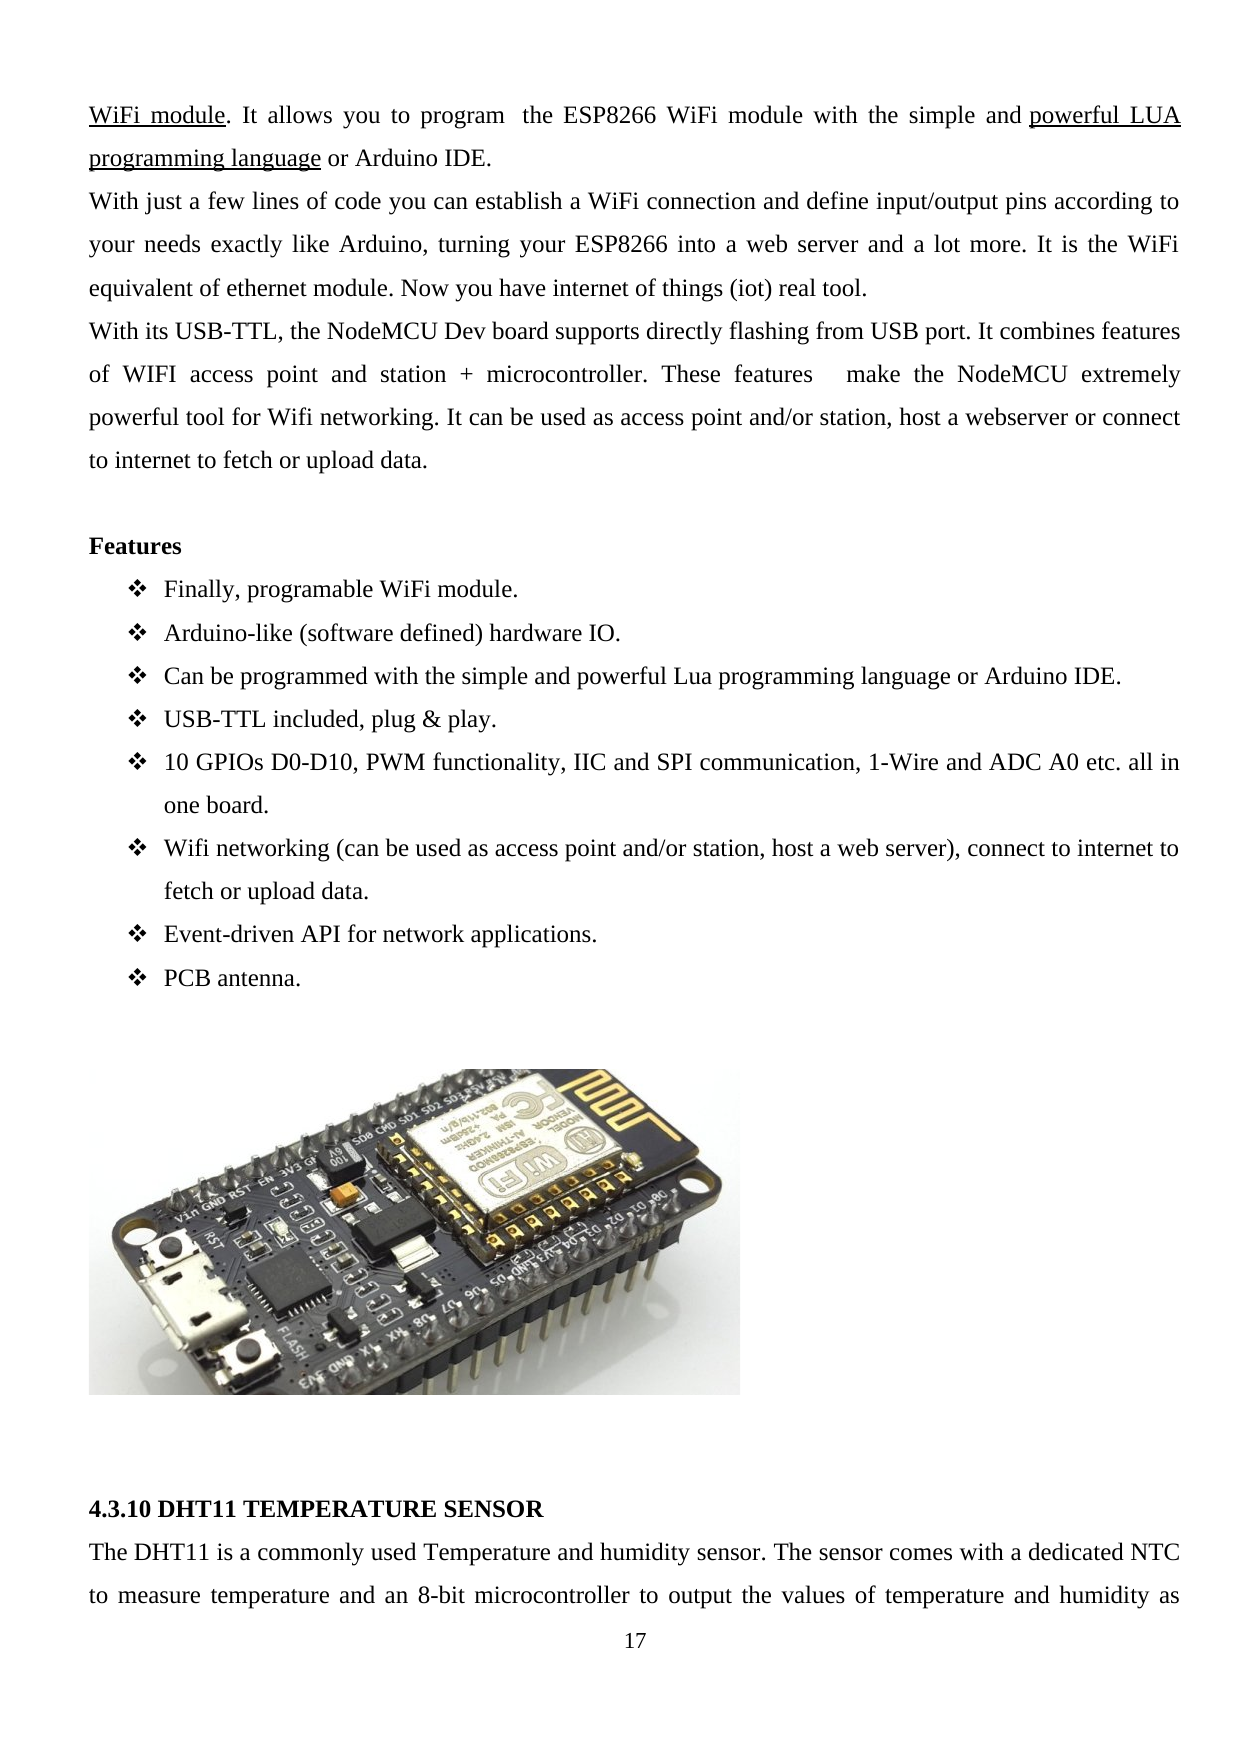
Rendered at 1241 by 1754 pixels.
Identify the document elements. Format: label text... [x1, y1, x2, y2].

text Features [89, 531, 1181, 560]
list Finally, programable WiFi module. [126, 574, 1181, 603]
list USB-TTL included, plug & play. [126, 704, 1181, 733]
text With just a few lines of code you can establish a WiFi connection and define input/output pins according to your needs exactly like Arduino, turning your ESP8266 into a web server and a lot more. It is the WiFi equivalent of ethernet module. Now you have internet of things (iot) real tool. [89, 186, 1181, 301]
list 10 GPIOs D0-D10, PWM functionality, IIC and SPI communication, 1-Wire and ADC A0 etc. all in one board. [126, 747, 1181, 819]
list PCB antenna. [126, 963, 1181, 991]
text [89, 100, 1181, 172]
list Event-driven API for network applications. [126, 919, 1181, 948]
list Arduino-like (software defined) hardware IO. [126, 618, 1181, 646]
list Can be programmed with the simple and powerful Lua programming language or Arduino IDE. [126, 661, 1181, 689]
list Wifi networking (can be used as access point and/or station, host a web server), connect to internet to fetch or upload data. [126, 833, 1181, 905]
text 4.3.10 DHT11 TEMPERATURE SENSOR [89, 1494, 1181, 1523]
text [89, 1537, 1181, 1609]
text With its USB-TTL, the NodeMCU Dev board supports directly flashing from USB port. It combines features of WIFI access point and station + microcontroller. These features make the NodeMCU extremely powerful tool for Wifi networking. It can be used as access point and/or station, host a webserver or connect to internet to fetch or upload data. [89, 316, 1181, 474]
picture [88, 1069, 741, 1395]
